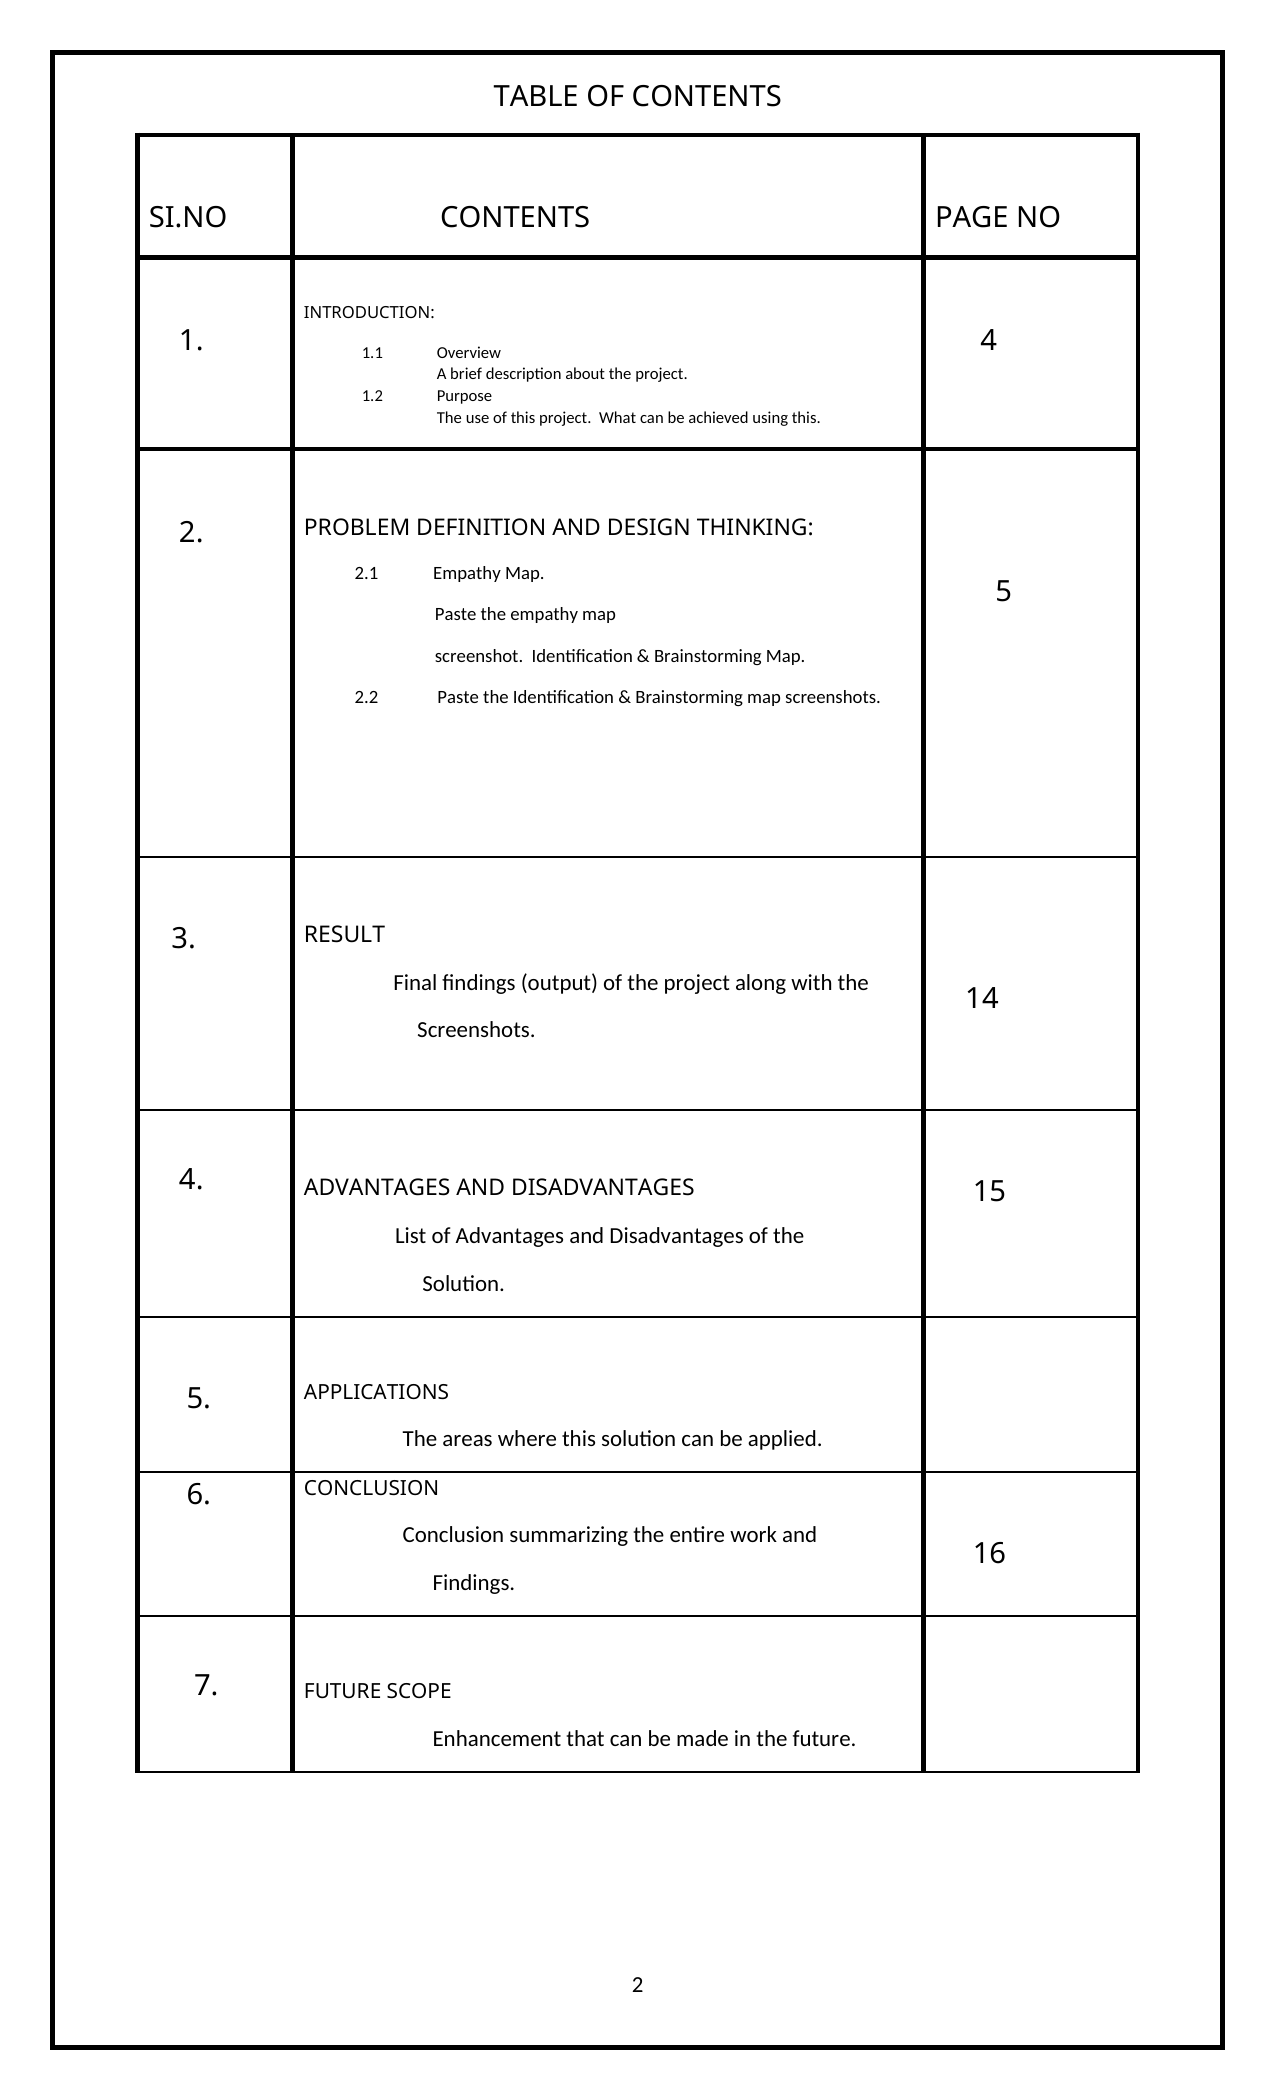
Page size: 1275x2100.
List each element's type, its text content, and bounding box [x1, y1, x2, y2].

table_cell 2. [140, 451, 290, 856]
table_cell 4. [140, 1111, 290, 1316]
table_header PAGE NO [926, 137, 1136, 255]
table_cell [926, 1617, 1136, 1771]
table_cell PROBLEM DEFINITION AND DESIGN THINKING: 2.1 Empathy Map. Paste the empathy map screenshot. Identification & Brainstorming Map. 2.2 Paste the Identification & Brainstorming map screenshots. [295, 451, 921, 856]
table_header CONTENTS [295, 137, 921, 255]
table_cell [926, 1318, 1136, 1471]
text TABLE OF CONTENTS [75, 75, 1200, 115]
table_cell FUTURE SCOPE Enhancement that can be made in the future. [295, 1617, 921, 1771]
table_cell 6. [140, 1473, 290, 1615]
table_cell INTRODUCTION: Overview A brief description about the project. Purpose The use of this project. What can be achieved using this. [295, 260, 921, 447]
table_cell 7. [140, 1617, 290, 1771]
table_cell CONCLUSION Conclusion summarizing the entire work and Findings. [295, 1473, 921, 1615]
table_cell 16 [926, 1473, 1136, 1615]
table_cell APPLICATIONS The areas where this solution can be applied. [295, 1318, 921, 1471]
table_cell 14 [926, 858, 1136, 1109]
table_header SI.NO [140, 137, 290, 255]
table_cell 3. [140, 858, 290, 1109]
table_cell 5 [926, 451, 1136, 856]
table_cell 4 [926, 260, 1136, 447]
table_cell 15 [926, 1111, 1136, 1316]
table_cell 5. [140, 1318, 290, 1471]
table_cell RESULT Final findings (output) of the project along with the Screenshots. [295, 858, 921, 1109]
table_cell ADVANTAGES AND DISADVANTAGES List of Advantages and Disadvantages of the Solution. [295, 1111, 921, 1316]
table_cell 1. [140, 260, 290, 447]
